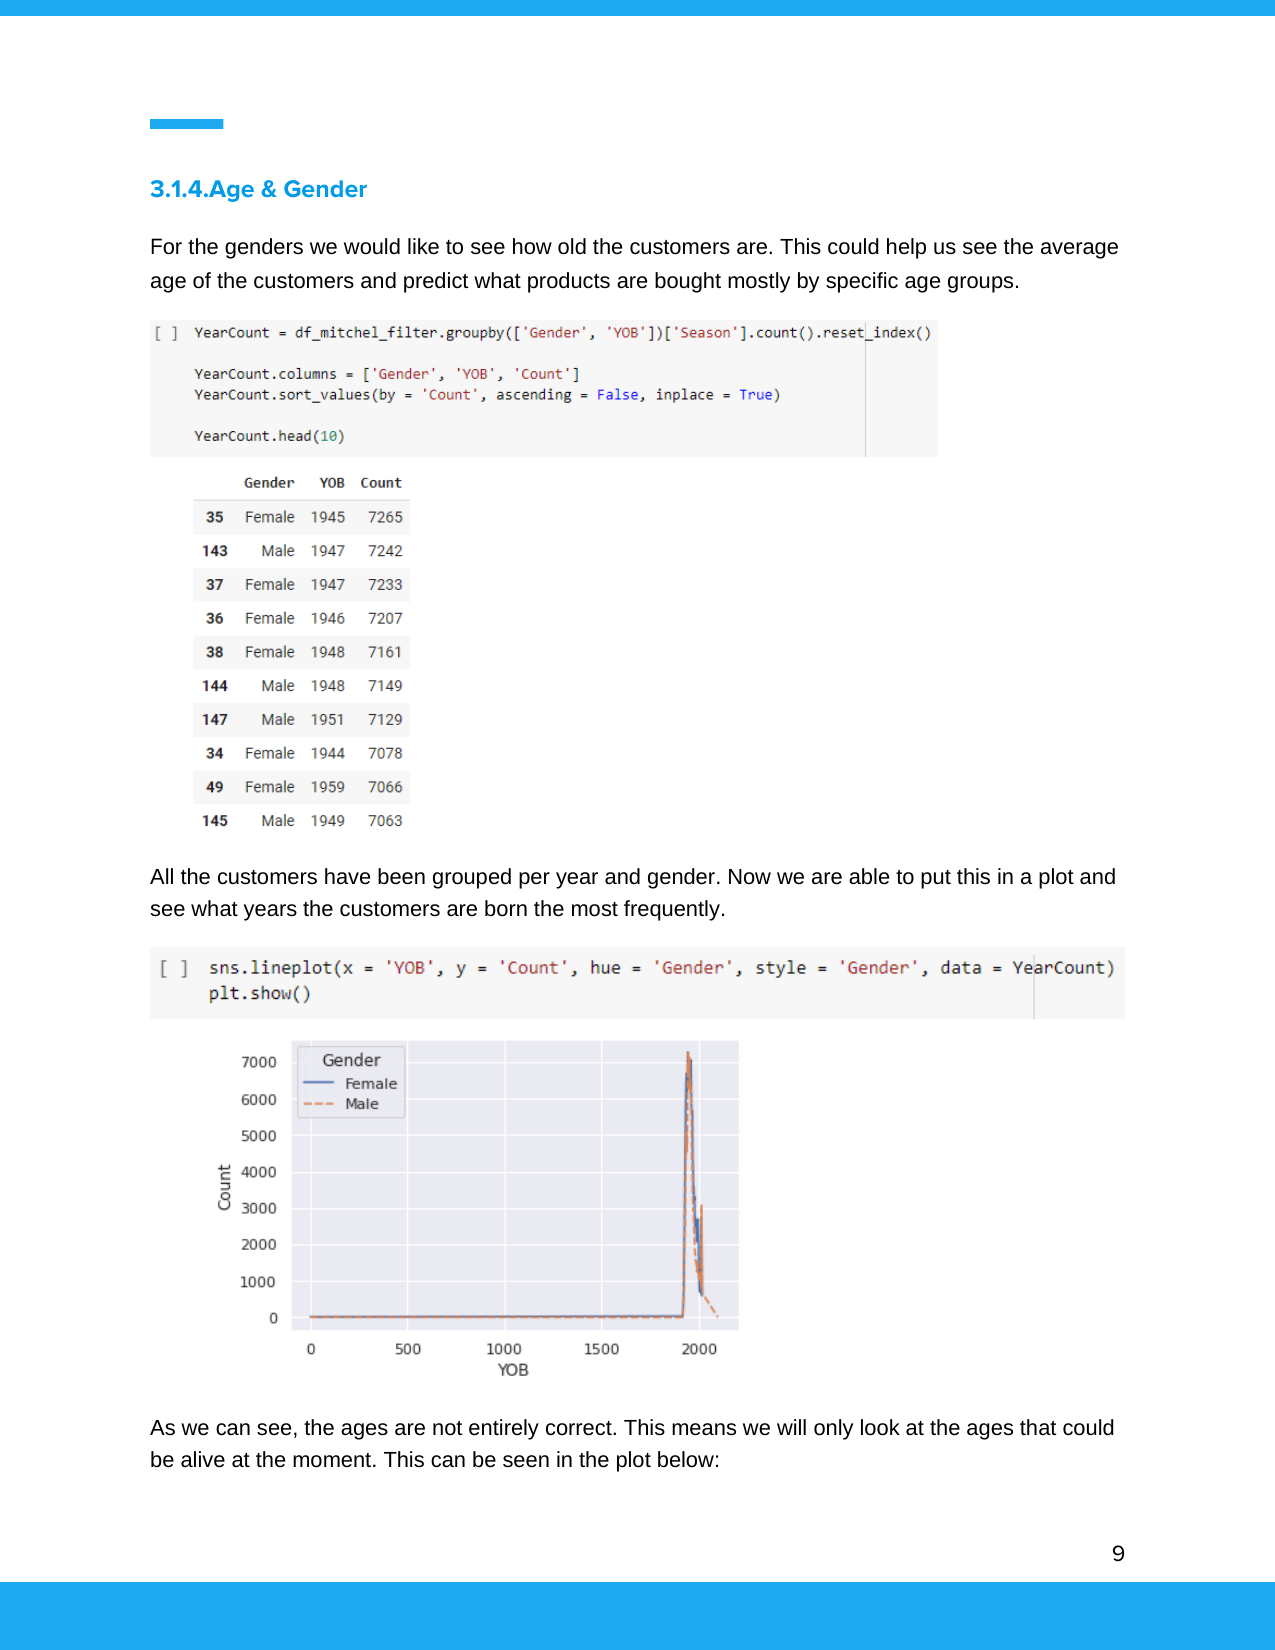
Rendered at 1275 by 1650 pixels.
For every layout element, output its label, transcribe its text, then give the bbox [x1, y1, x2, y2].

text For the genders we would like to see how old the customers are. This could help us see the average age of the customers and predict what products are bought mostly by specific age groups. [150, 233, 1125, 293]
text All the customers have been grouped per year and gender. Now we are able to put this in a plot and see what years the customers are born the most frequently. [150, 864, 1125, 921]
picture [150, 947, 1125, 1388]
text As we can see, the ages are not entirely correct. This means we will only look at the ages that could be alive at the moment. This can be seen in the plot below: [150, 1415, 1125, 1472]
picture [0, 1582, 1275, 1650]
subtitle 3.1.4.Age & Gender [150, 174, 1125, 205]
picture [150, 320, 939, 837]
picture [150, 119, 224, 129]
picture [0, 0, 1275, 16]
